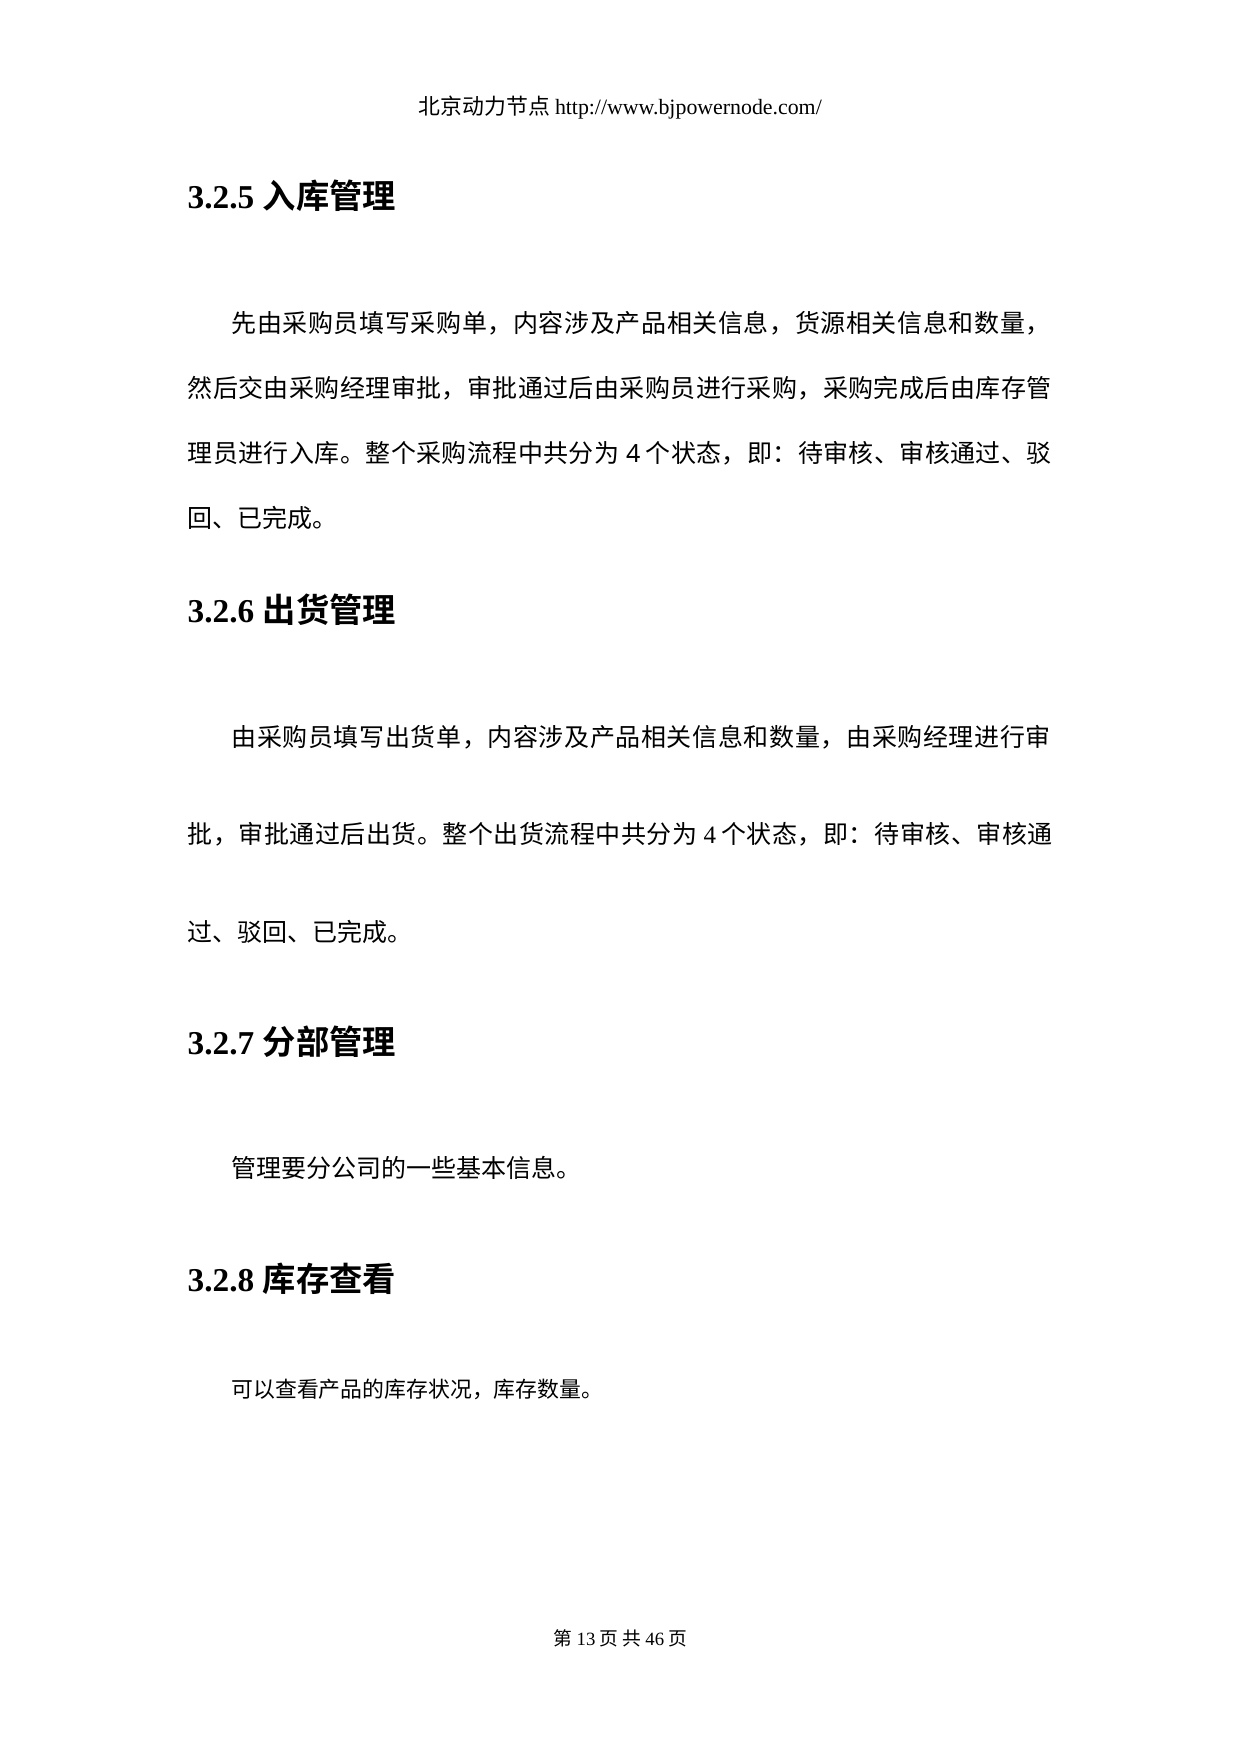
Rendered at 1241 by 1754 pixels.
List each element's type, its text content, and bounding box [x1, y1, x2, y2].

text 可以查看产品的库存状况，库存数量。 [187, 1372, 1053, 1404]
text 先由采购员填写采购单，内容涉及产品相关信息，货源相关信息和数量，然后交由采购经理审批，审批通过后由采购员进行采购，采购完成后由库存管理员进行入库。整个采购流程中共分为4个状态，即：待审核、审核通过、驳回、已完成。 [187, 289, 1053, 549]
subtitle 3.2.8 库存查看 [187, 1245, 1053, 1310]
text 管理要分公司的一些基本信息。 [187, 1134, 1053, 1199]
subtitle 出货管理 [187, 576, 1053, 641]
subtitle 入库管理 [187, 162, 1053, 227]
text 由采购员填写出货单，内容涉及产品相关信息和数量，由采购经理进行审批，审批通过后出货。整个出货流程中共分为4个状态，即：待审核、审核通过、驳回、已完成。 [187, 703, 1053, 963]
subtitle 分部管理 [187, 1008, 1053, 1073]
